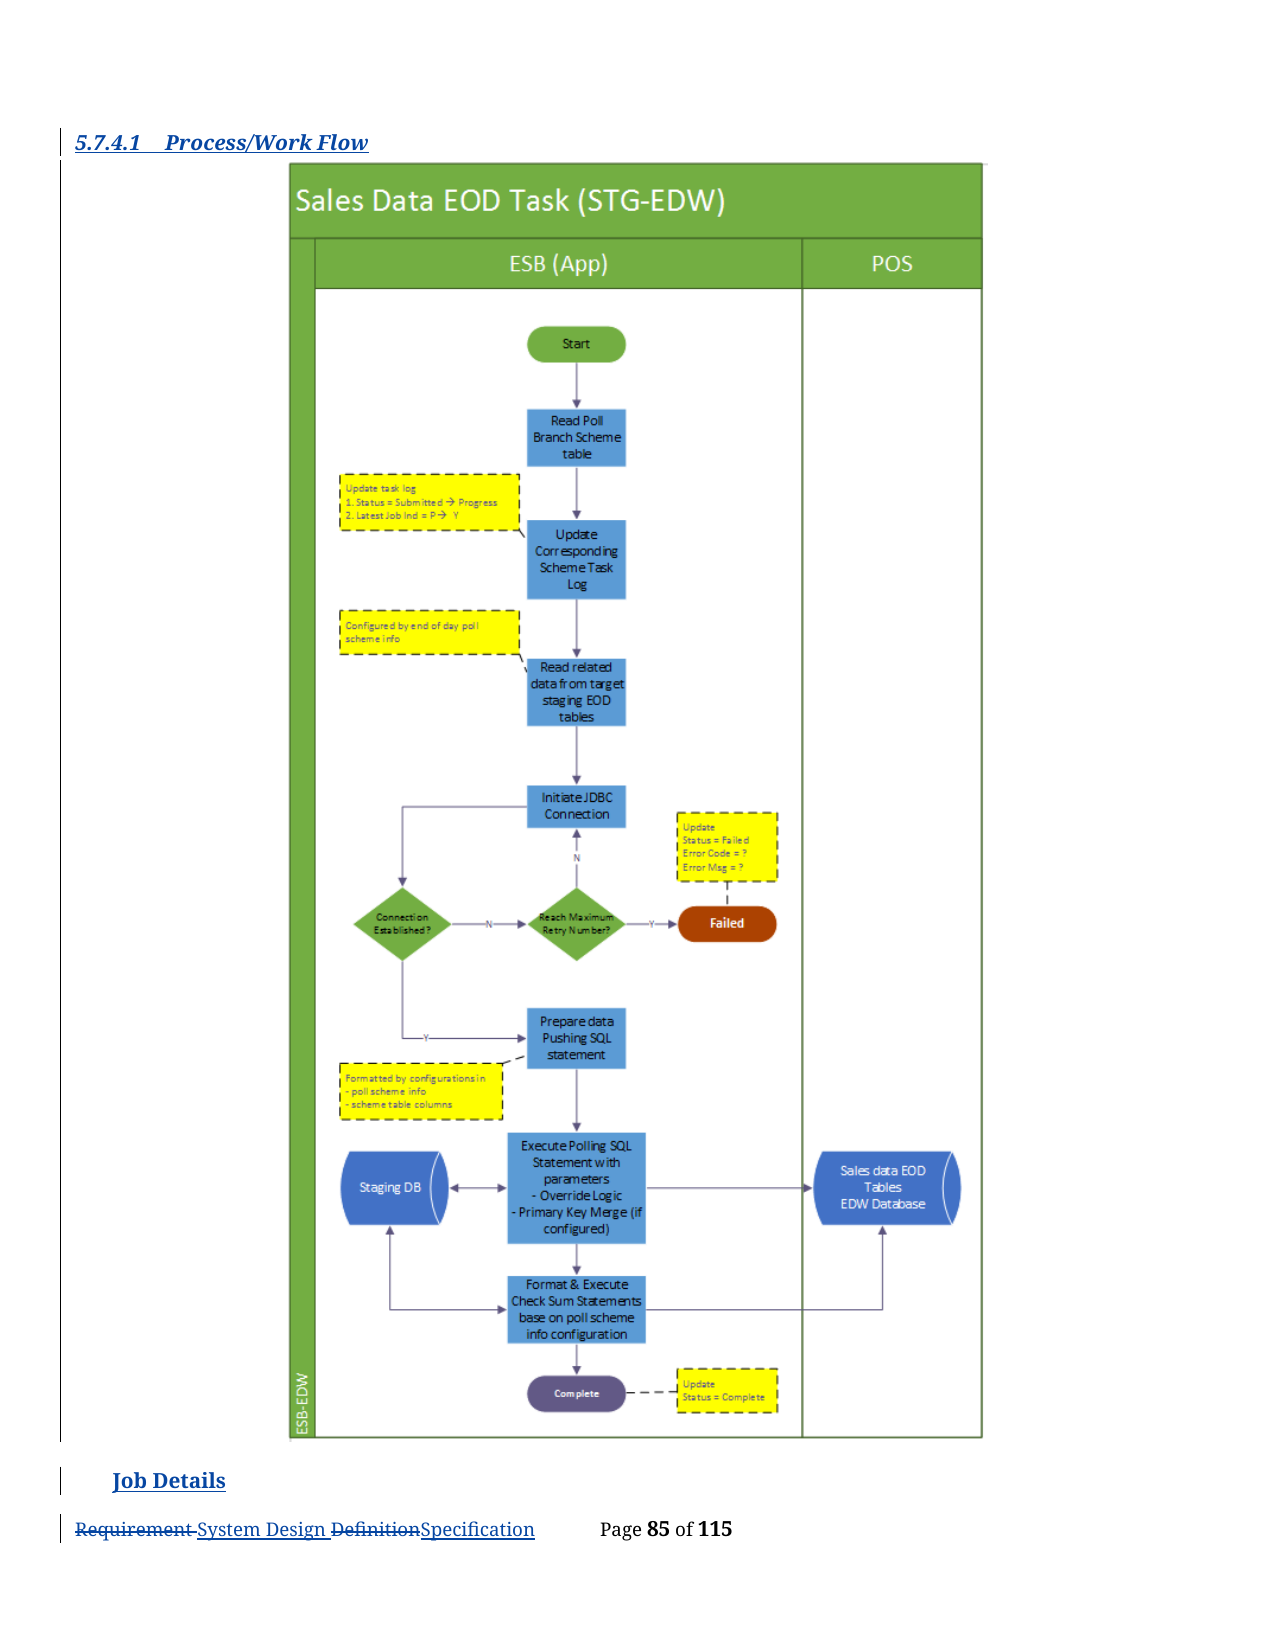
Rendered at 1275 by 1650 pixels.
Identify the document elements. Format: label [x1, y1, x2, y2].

picture [287, 160, 988, 1442]
